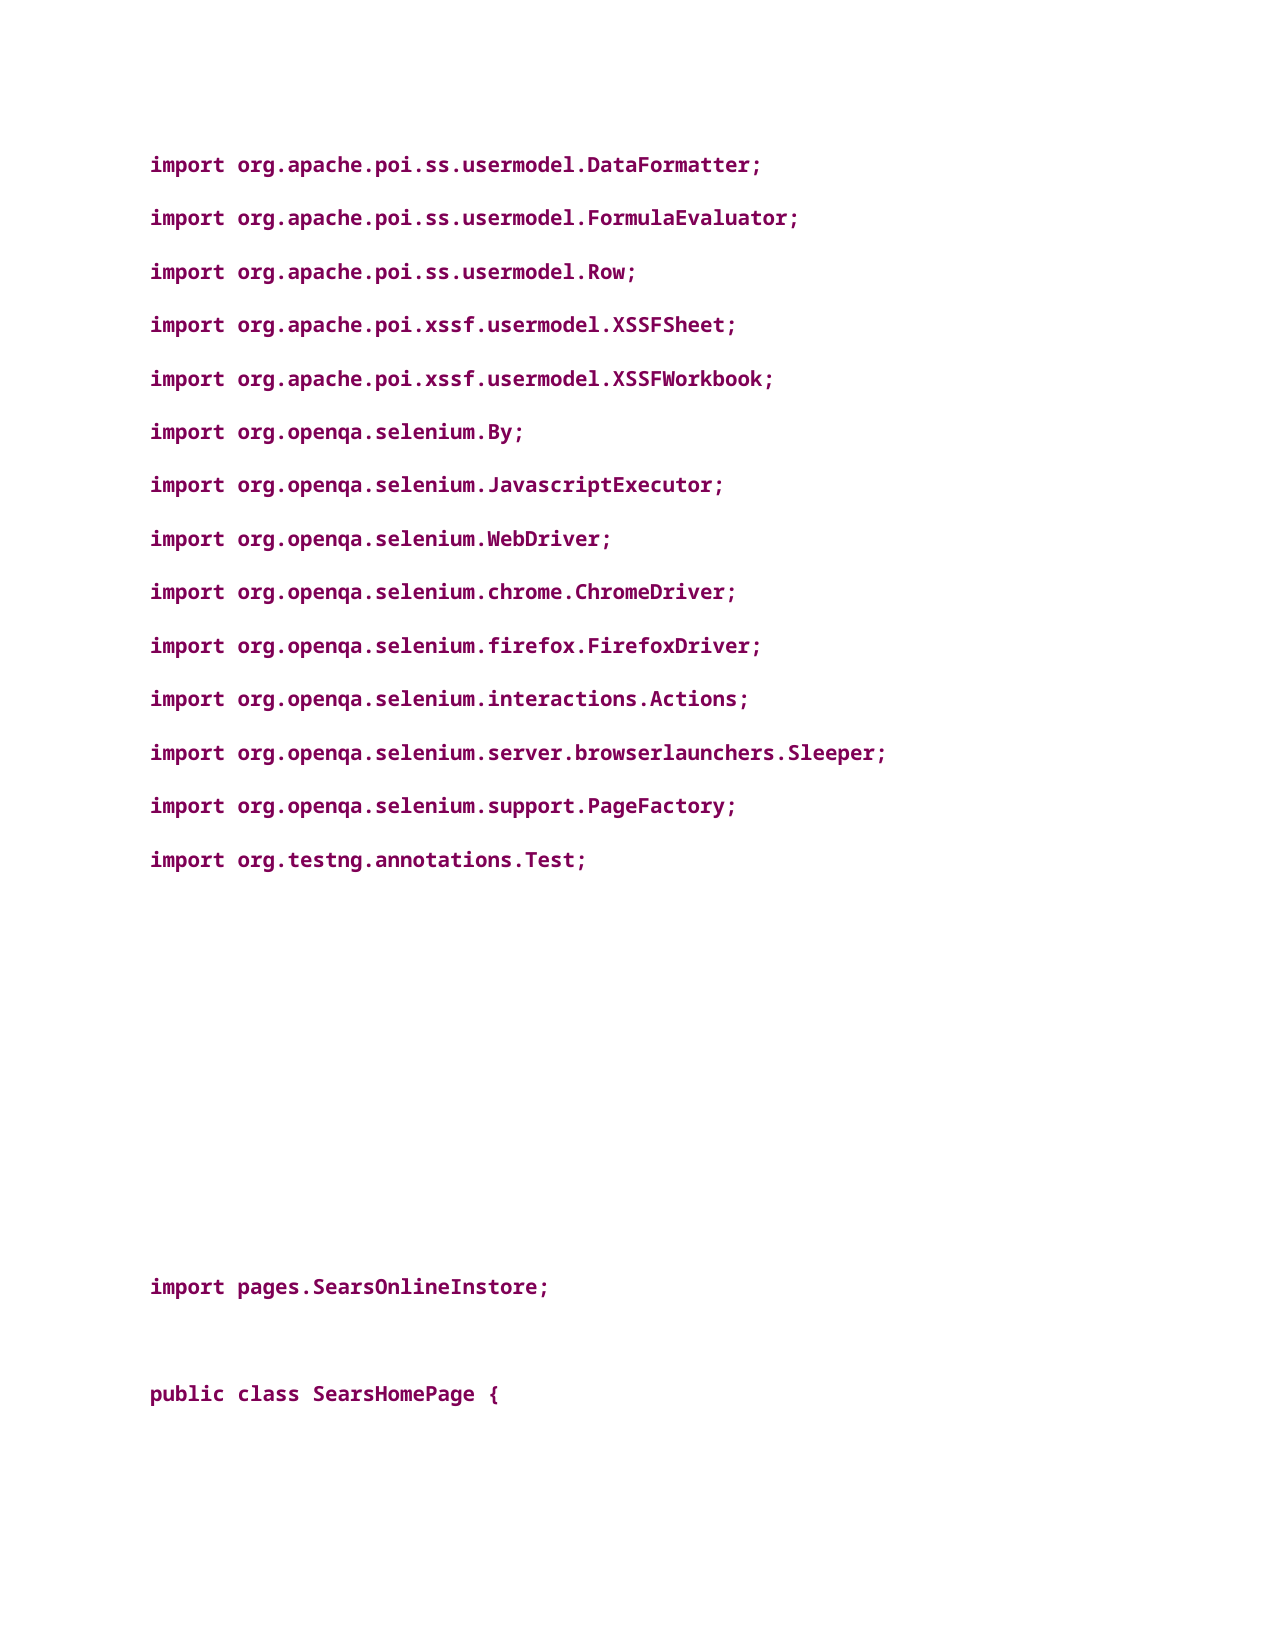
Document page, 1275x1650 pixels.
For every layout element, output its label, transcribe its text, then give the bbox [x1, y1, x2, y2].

text public class SearsHomePage { [150, 1379, 1125, 1407]
text import org.openqa.selenium.chrome.ChromeDriver; [150, 577, 1125, 606]
text import org.apache.poi.ss.usermodel.FormulaEvaluator; [150, 203, 1125, 232]
text import pages.SearsOnlineInstore; [150, 1272, 1125, 1301]
text import org.testng.annotations.Test; [150, 845, 1125, 873]
text import org.openqa.selenium.firefox.FirefoxDriver; [150, 631, 1125, 659]
text import org.openqa.selenium.support.PageFactory; [150, 791, 1125, 820]
text import org.apache.poi.xssf.usermodel.XSSFSheet; [150, 310, 1125, 339]
text import org.apache.poi.ss.usermodel.Row; [150, 257, 1125, 285]
text import org.apache.poi.ss.usermodel.DataFormatter; [150, 150, 1125, 178]
text import org.openqa.selenium.WebDriver; [150, 524, 1125, 552]
text import org.openqa.selenium.interactions.Actions; [150, 684, 1125, 713]
text import org.apache.poi.xssf.usermodel.XSSFWorkbook; [150, 364, 1125, 392]
text import org.openqa.selenium.JavascriptExecutor; [150, 471, 1125, 499]
text import org.openqa.selenium.server.browserlaunchers.Sleeper; [150, 738, 1125, 766]
text import org.openqa.selenium.By; [150, 417, 1125, 446]
